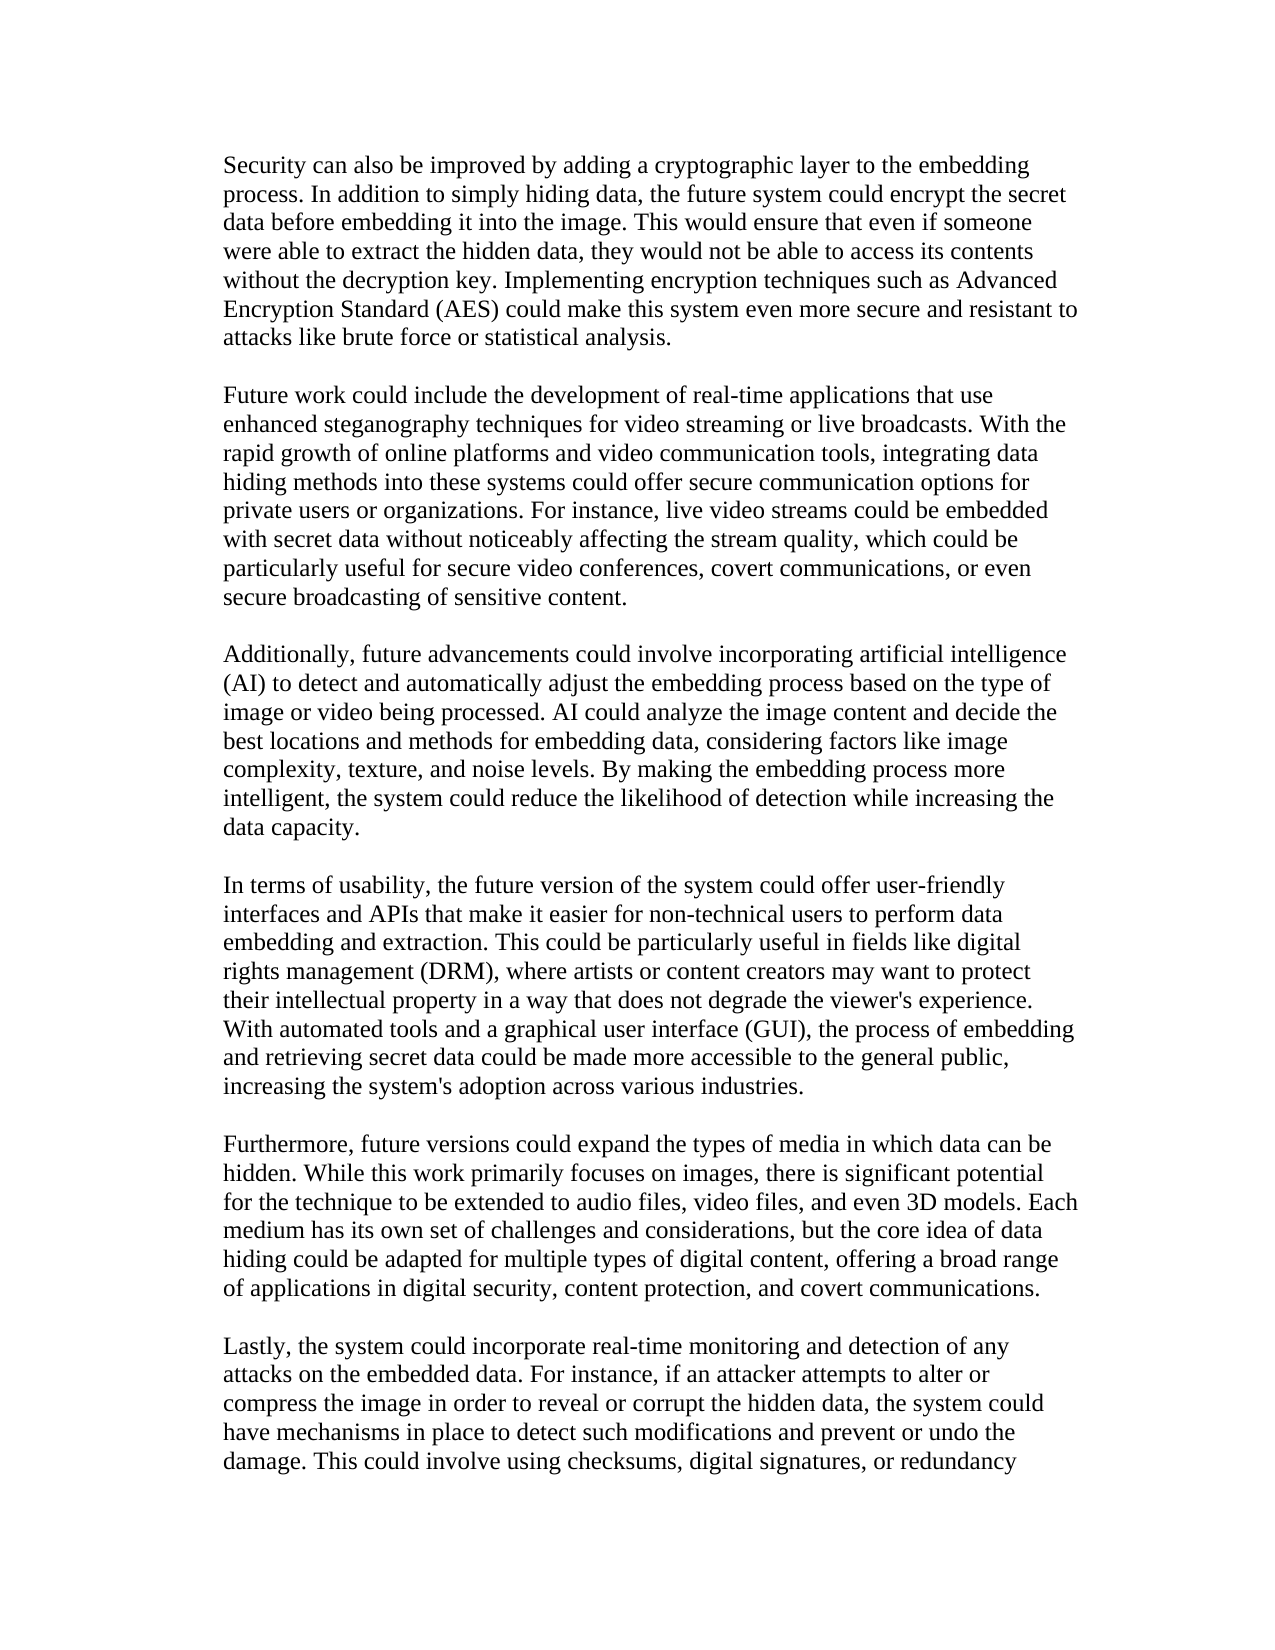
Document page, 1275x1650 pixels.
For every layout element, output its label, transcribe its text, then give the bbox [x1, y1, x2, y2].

text Additionally, future advancements could involve incorporating artificial intelligence (AI) to detect and automatically adjust the embedding process based on the type of image or video being processed. AI could analyze the image content and decide the best locations and methods for embedding data, considering factors like image complexity, texture, and noise levels. By making the embedding process more intelligent, the system could reduce the likelihood of detection while increasing the data capacity. [223, 639, 1079, 841]
text Furthermore, future versions could expand the types of media in which data can be hidden. While this work primarily focuses on images, there is significant potential for the technique to be extended to audio files, video files, and even 3D models. Each medium has its own set of challenges and considerations, but the core idea of data hiding could be adapted for multiple types of digital content, offering a broad range of applications in digital security, content protection, and covert communications. [223, 1129, 1079, 1302]
text Security can also be improved by adding a cryptographic layer to the embedding process. In addition to simply hiding data, the future system could encrypt the secret data before embedding it into the image. This would ensure that even if someone were able to extract the hidden data, they would not be able to access its contents without the decryption key. Implementing encryption techniques such as Advanced Encryption Standard (AES) could make this system even more secure and resistant to attacks like brute force or statistical analysis. [223, 150, 1079, 351]
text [223, 1331, 1079, 1474]
text In terms of usability, the future version of the system could offer user-friendly interfaces and APIs that make it easier for non-technical users to perform data embedding and extraction. This could be particularly useful in fields like digital rights management (DRM), where artists or content creators may want to protect their intellectual property in a way that does not degrade the viewer's experience. With automated tools and a graphical user interface (GUI), the process of embedding and retrieving secret data could be made more accessible to the general public, increasing the system's adoption across various industries. [223, 870, 1079, 1100]
text Future work could include the development of real-time applications that use enhanced steganography techniques for video streaming or live broadcasts. With the rapid growth of online platforms and video communication tools, integrating data hiding methods into these systems could offer secure communication options for private users or organizations. For instance, live video streams could be embedded with secret data without noticeably affecting the stream quality, which could be particularly useful for secure video conferences, covert communications, or even secure broadcasting of sensitive content. [223, 380, 1079, 610]
